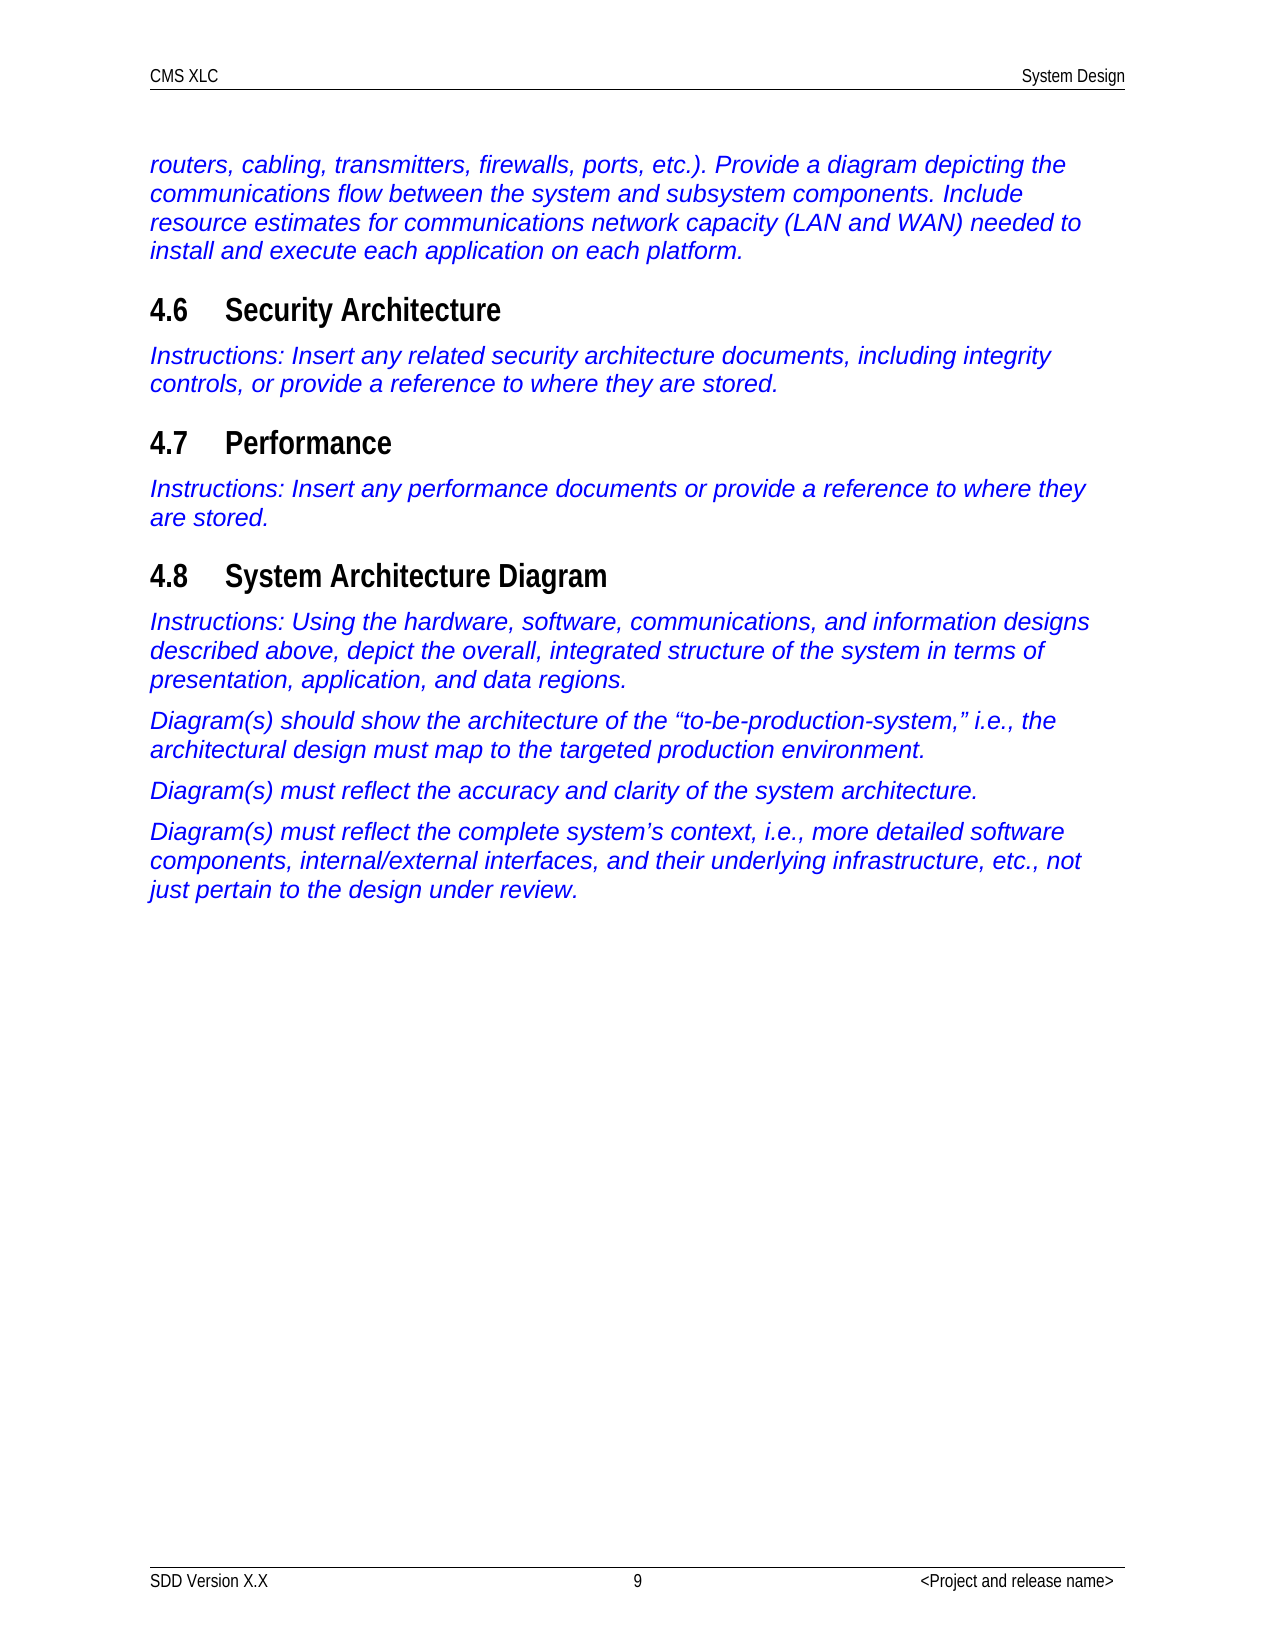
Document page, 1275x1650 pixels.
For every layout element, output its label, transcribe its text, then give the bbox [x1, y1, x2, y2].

text Instructions: Insert any related security architecture documents, including integrity controls, or provide a reference to where they are stored. [150, 341, 1125, 398]
text Instructions: Insert any performance documents or provide a reference to where they are stored. [150, 474, 1125, 531]
text Diagram(s) must reflect the accuracy and clarity of the system architecture. [150, 776, 1125, 805]
text Diagram(s) should show the architecture of the “to-be-production-system,” i.e., the architectural design must map to the targeted production environment. [150, 706, 1125, 763]
subtitle Performance [150, 423, 1125, 461]
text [150, 150, 1125, 265]
subtitle System Architecture Diagram [150, 556, 1125, 595]
subtitle Security Architecture [150, 290, 1125, 328]
text Instructions: Using the hardware, software, communications, and information designs described above, depict the overall, integrated structure of the system in terms of presentation, application, and data regions. [150, 607, 1125, 693]
text Diagram(s) must reflect the complete system’s context, i.e., more detailed software components, internal/external interfaces, and their underlying infrastructure, etc., not just pertain to the design under review. [150, 817, 1125, 903]
